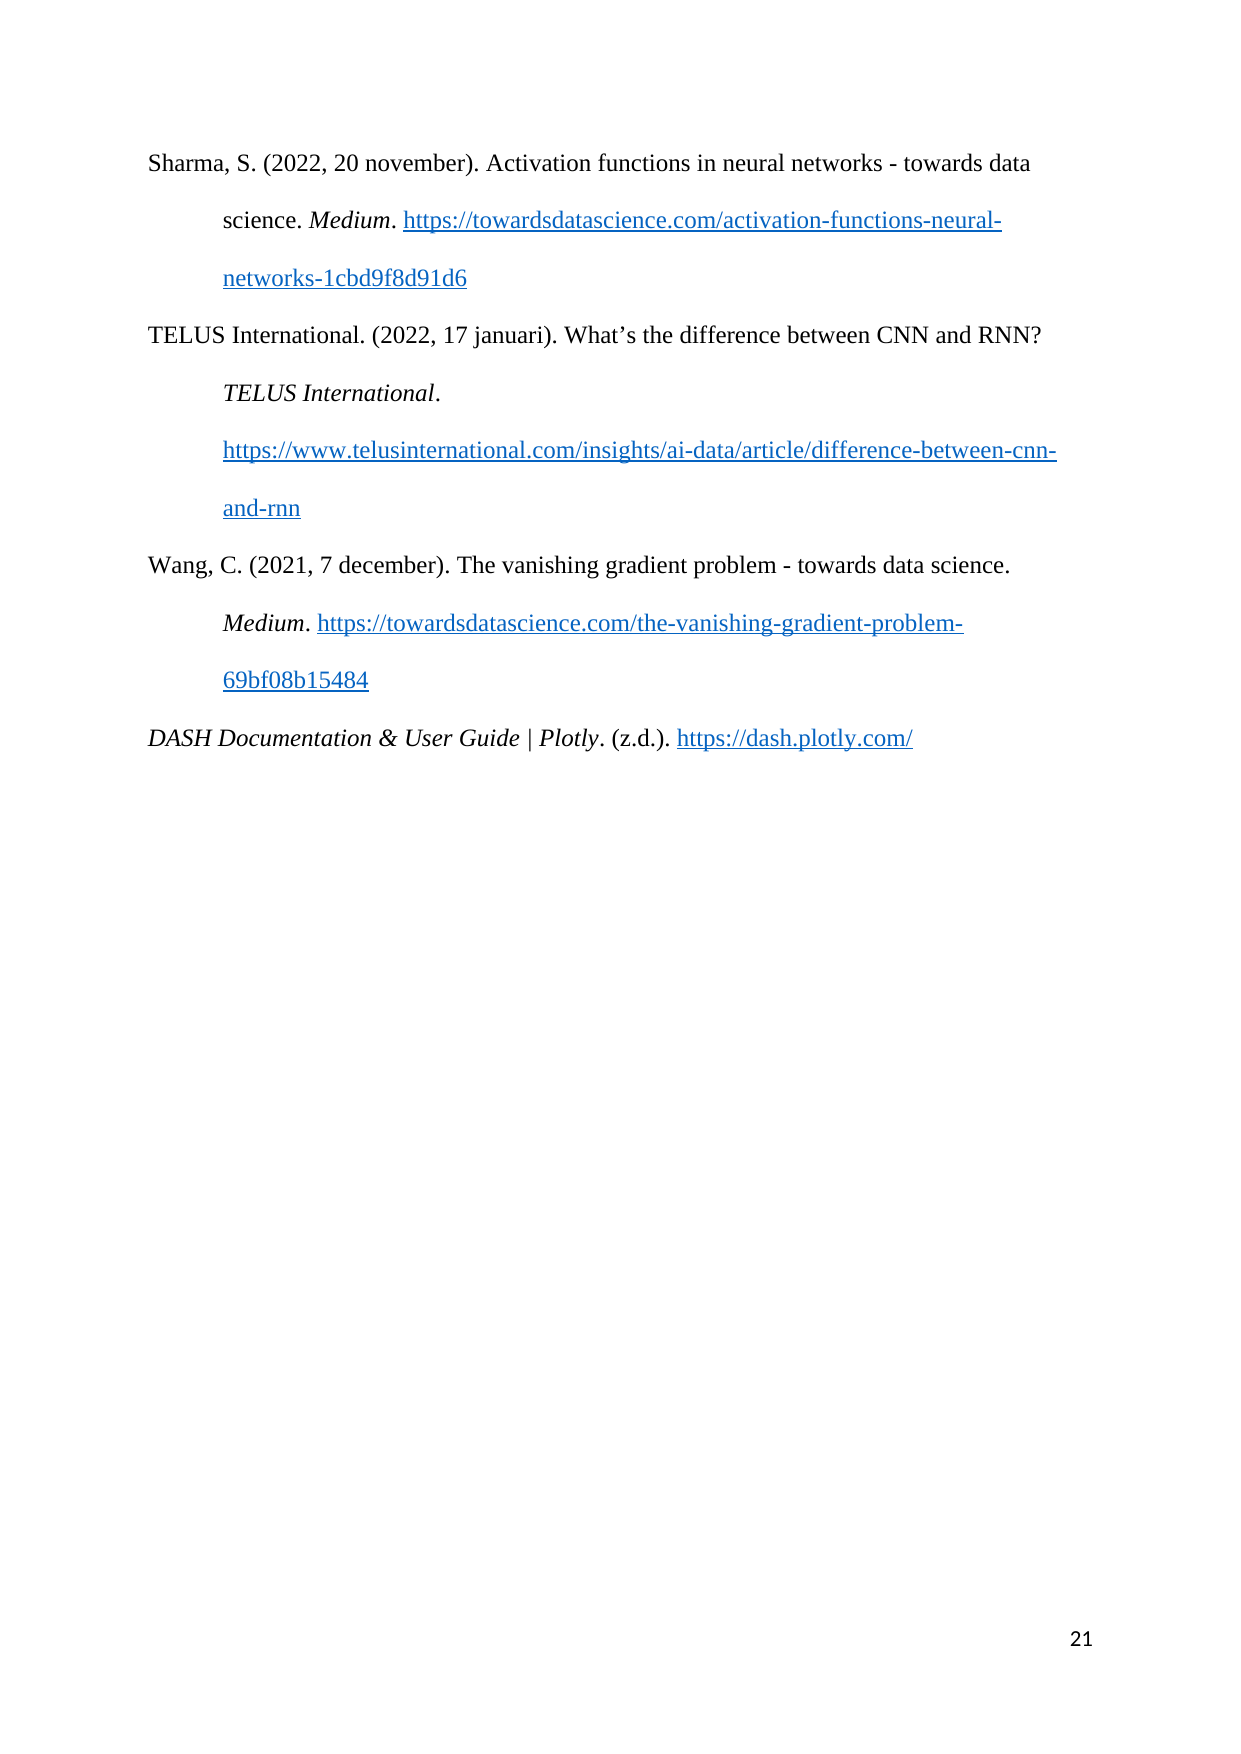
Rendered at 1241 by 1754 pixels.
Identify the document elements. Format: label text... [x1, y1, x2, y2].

text TELUS International. (2022, 17 januari). What’s the difference between CNN and RNN? TELUS International. https://www.telusinternational.com/insights/ai-data/article/difference-between-cnn-and-rnn [148, 320, 1093, 521]
text DASH Documentation & User Guide | Plotly. (z.d.). https://dash.plotly.com/ [148, 723, 1093, 751]
text Sharma, S. (2022, 20 november). Activation functions in neural networks - towards data science. Medium. https://towardsdatascience.com/activation-functions-neural-networks-1cbd9f8d91d6 [148, 148, 1093, 291]
text Wang, C. (2021, 7 december). The vanishing gradient problem - towards data science. Medium. https://towardsdatascience.com/the-vanishing-gradient-problem-69bf08b15484 [148, 550, 1093, 694]
